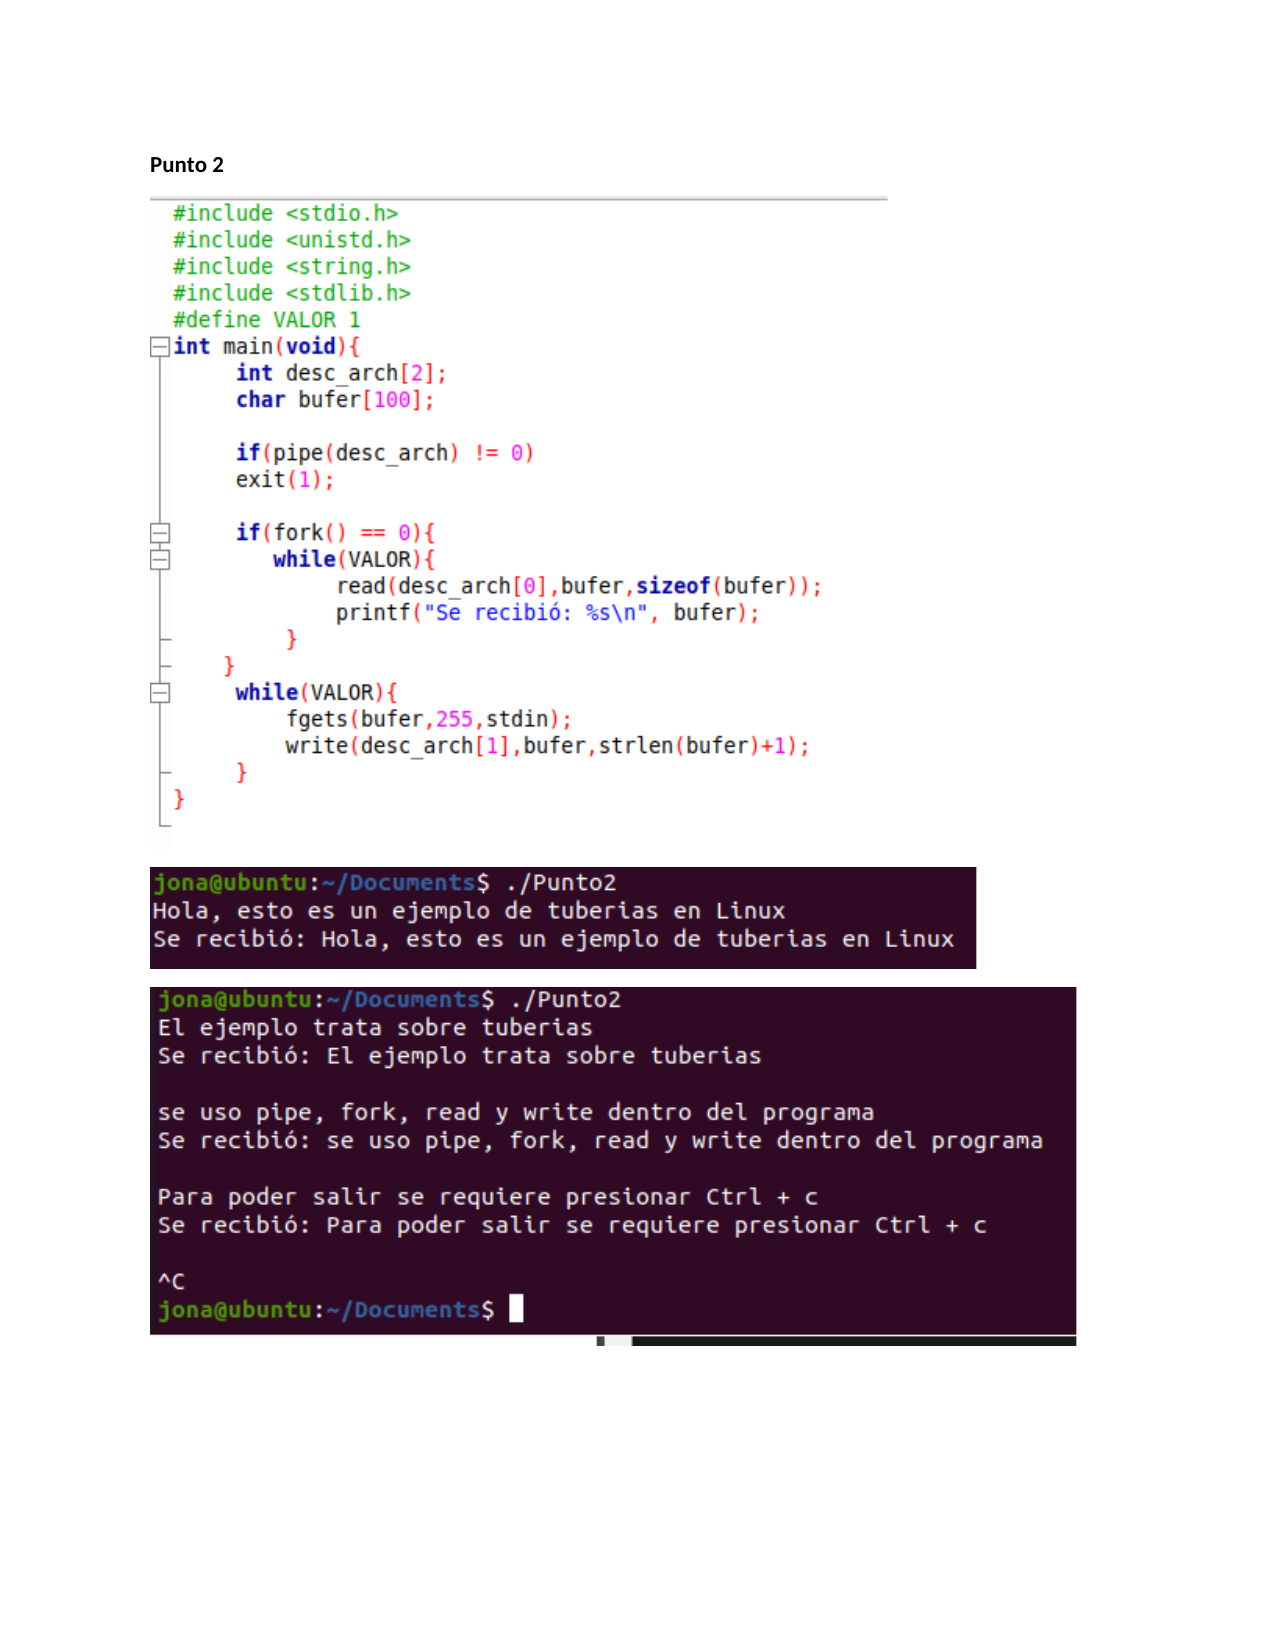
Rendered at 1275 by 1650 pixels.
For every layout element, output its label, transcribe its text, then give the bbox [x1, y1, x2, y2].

picture [150, 987, 1077, 1346]
picture [150, 196, 888, 849]
picture [150, 867, 977, 969]
text Punto 2 [150, 150, 1125, 178]
